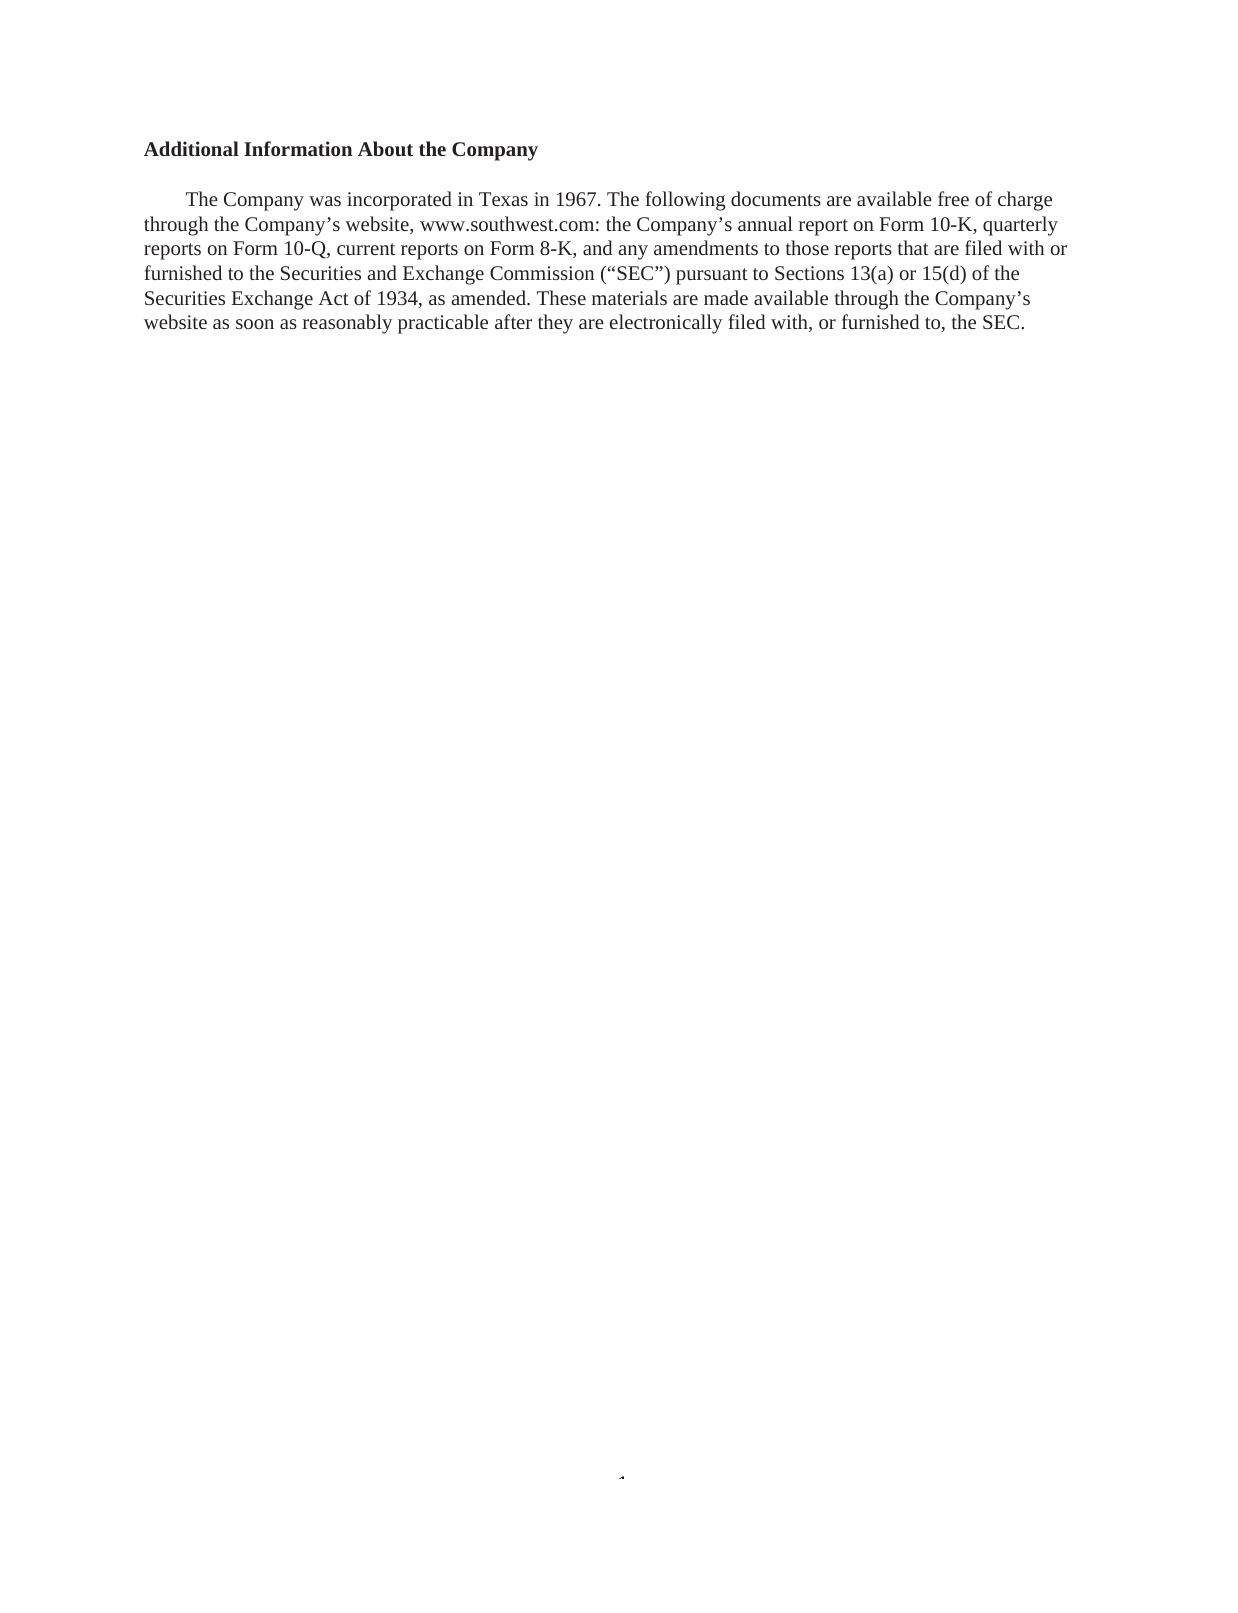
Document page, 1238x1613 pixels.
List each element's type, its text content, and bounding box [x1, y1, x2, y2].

text The Company was incorporated in Texas in 1967. The following documents are available free of charge through the Company’s website, www.southwest.com: the Company’s annual report on Form 10-K, quarterly reports on Form 10-Q, current reports on Form 8-K, and any amendments to those reports that are filed with or furnished to the Securities and Exchange Commission (“SEC”) pursuant to Sections 13(a) or 15(d) of the Securities Exchange Act of 1934, as amended. These materials are made available through the Company’s website as soon as reasonably practicable after they are electronically filed with, or furnished to, the SEC. [144, 187, 1070, 334]
subtitle Additional Information About the Company [144, 137, 1081, 161]
